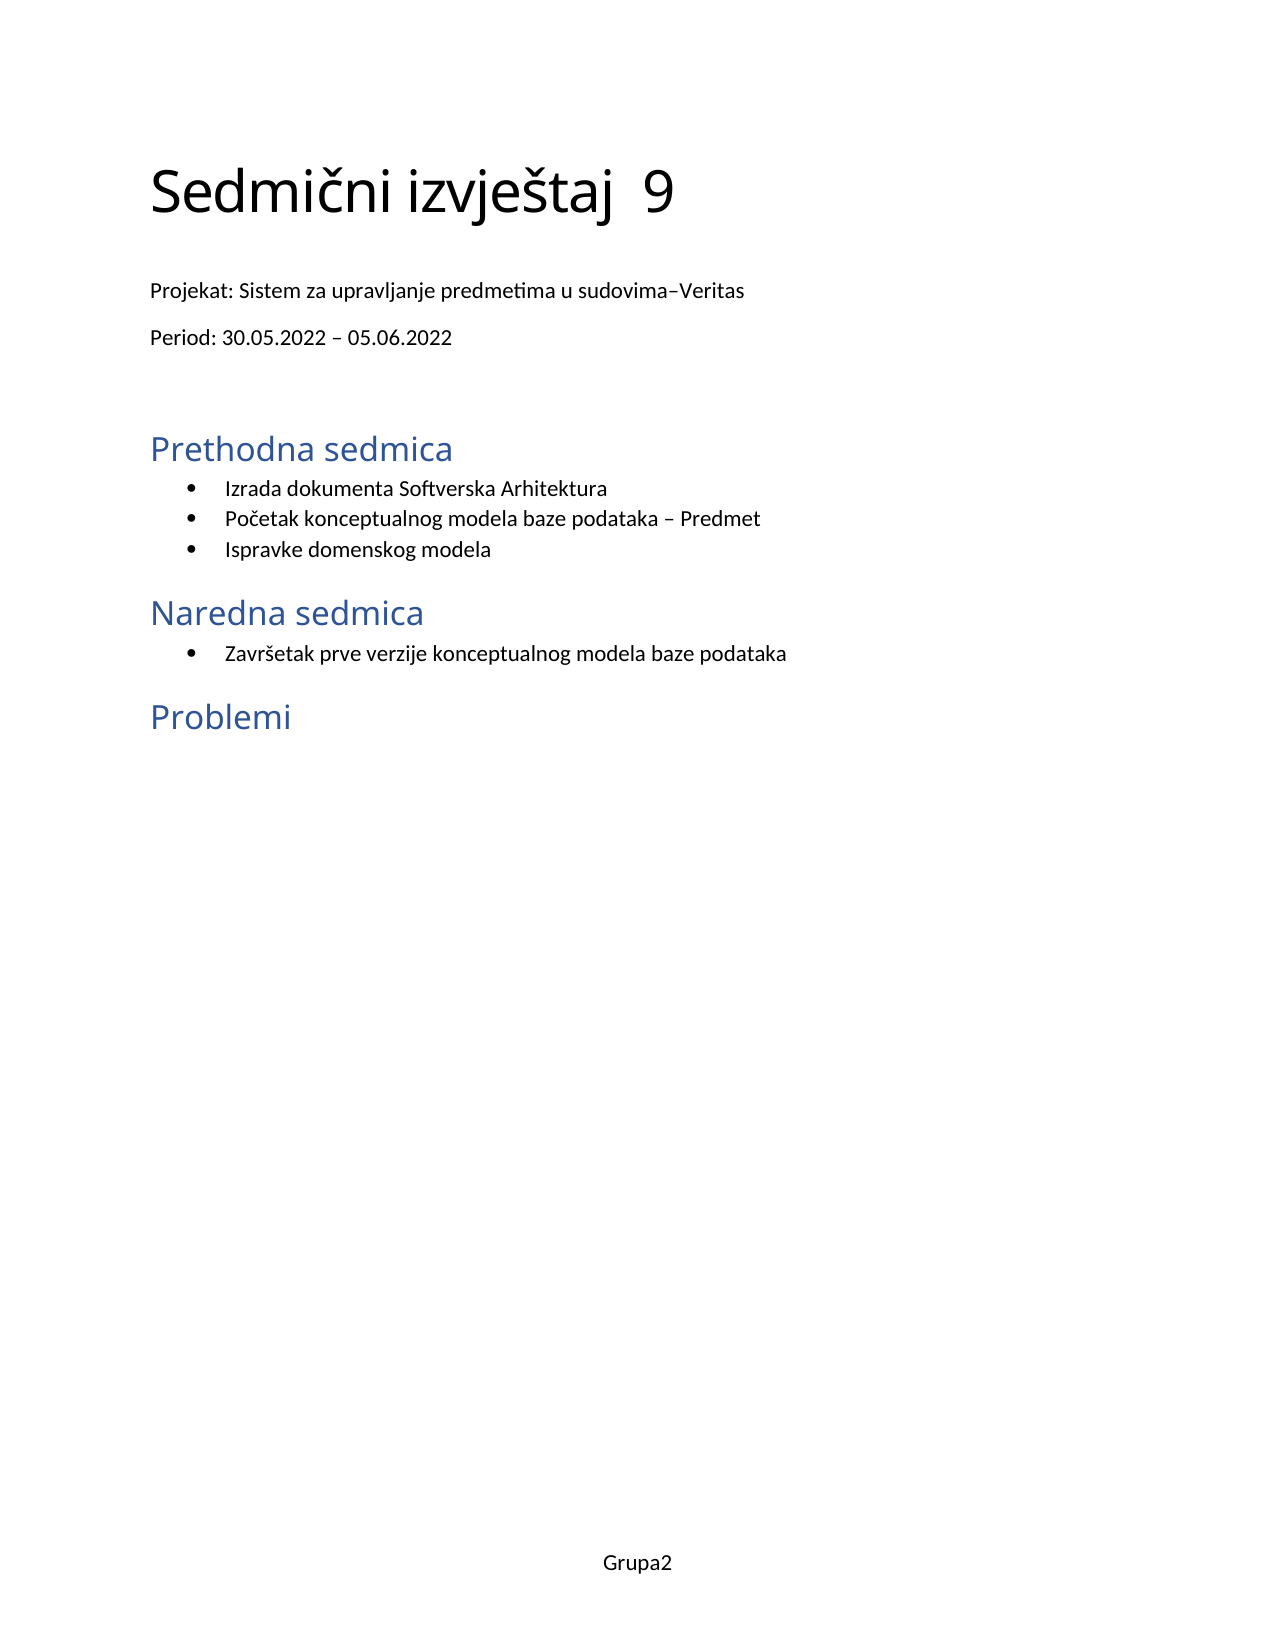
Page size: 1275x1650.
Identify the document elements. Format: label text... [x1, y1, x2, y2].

subtitle Naredna sedmica [150, 590, 1125, 635]
text Period: 30.05.2022 – 05.06.2022 [150, 323, 1125, 351]
text Projekat: Sistem za upravljanje predmetima u sudovima–Veritas [150, 276, 1125, 304]
list Ispravke domenskog modela [187, 535, 1125, 563]
subtitle Problemi [150, 694, 1125, 739]
list Završetak prve verzije konceptualnog modela baze podataka [187, 639, 1125, 667]
subtitle Prethodna sedmica [150, 425, 1125, 471]
list Početak konceptualnog modela baze podataka – Predmet [187, 504, 1125, 532]
title Sedmični izvještaj 9 [150, 150, 1125, 229]
list Izrada dokumenta Softverska Arhitektura [187, 474, 1125, 502]
